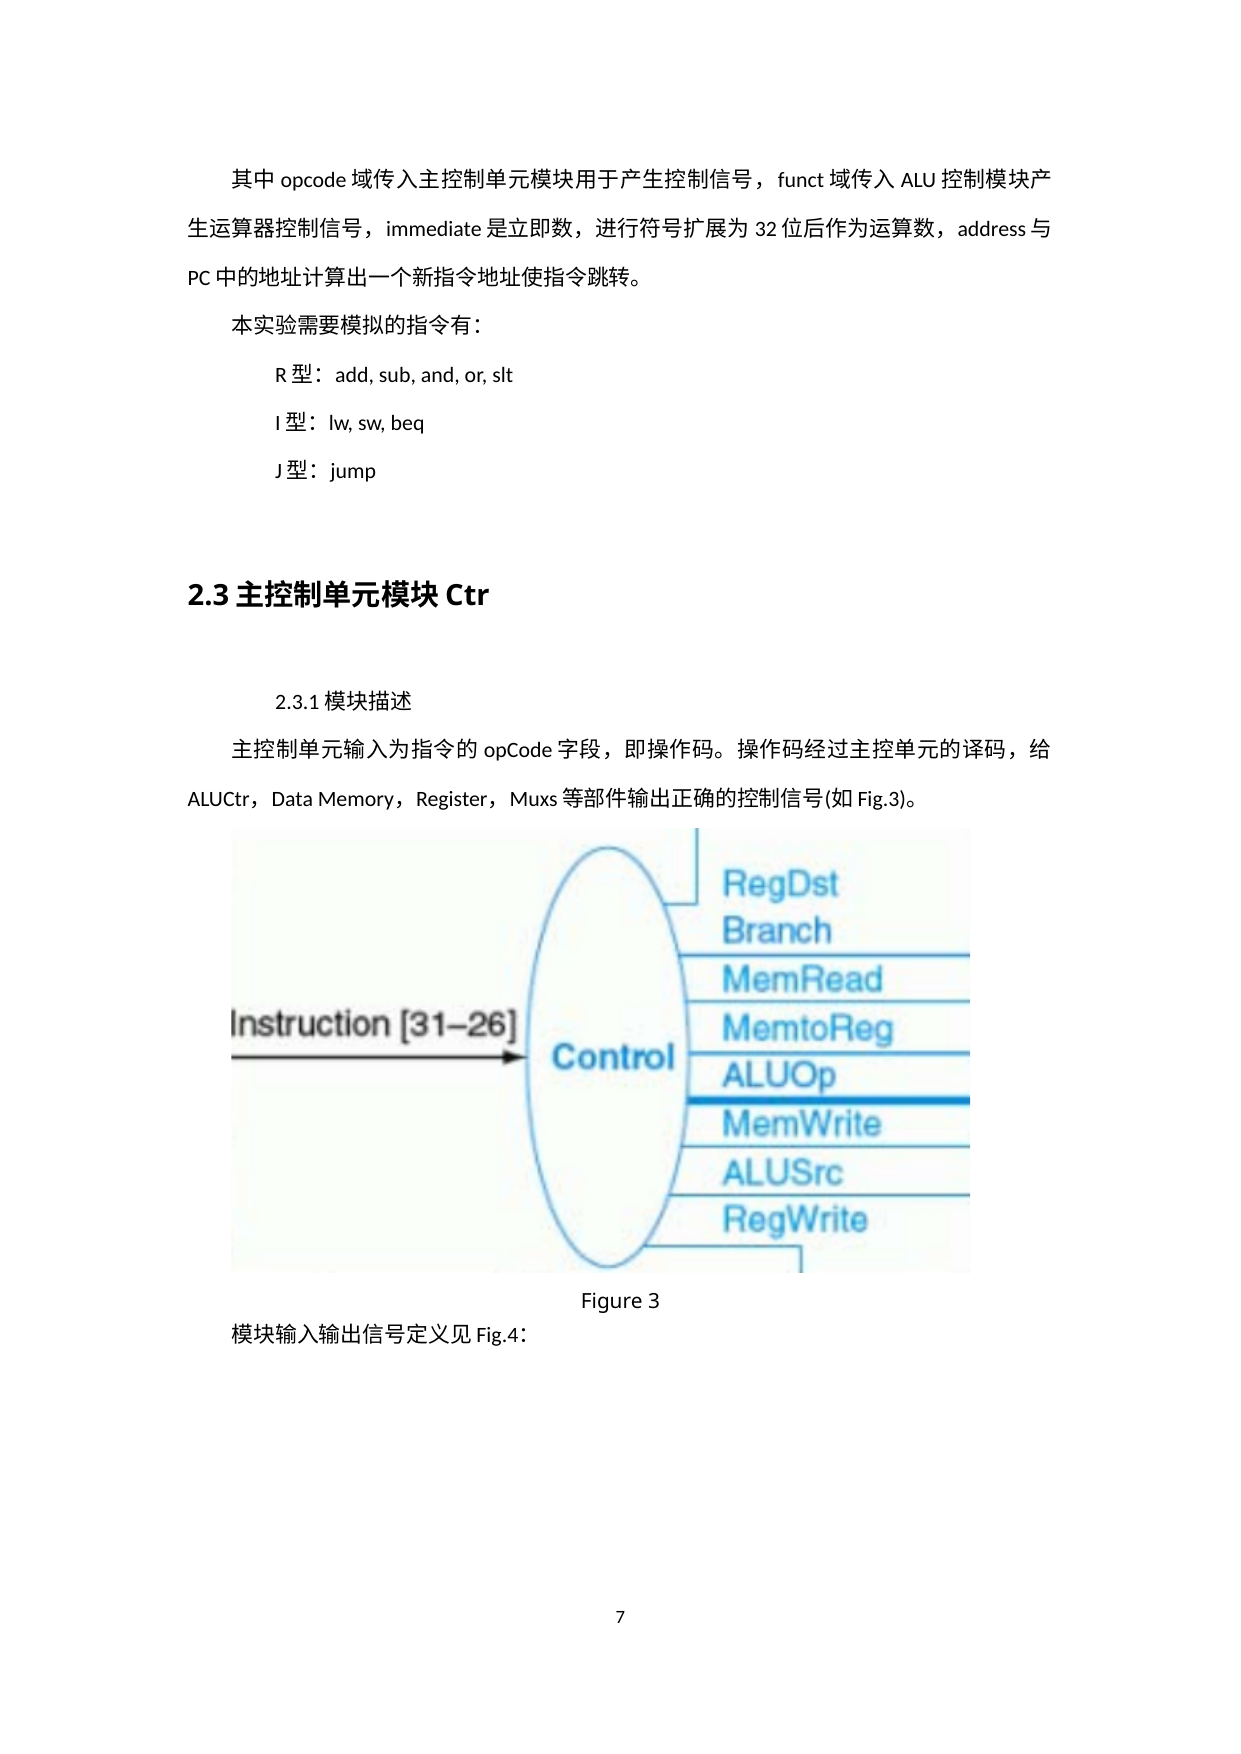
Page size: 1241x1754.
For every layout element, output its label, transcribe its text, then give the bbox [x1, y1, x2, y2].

text 主控制单元输入为指令的opCode字段，即操作码。操作码经过主控单元的译码，给ALUCtr，Data Memory，Register，Muxs等部件输出正确的控制信号(如Fig.3)。 [187, 732, 1053, 813]
text 其中opcode域传入主控制单元模块用于产生控制信号，funct域传入ALU控制模块产生运算器控制信号，immediate是立即数，进行符号扩展为32位后作为运算数，address与PC中的地址计算出一个新指令地址使指令跳转。 [187, 162, 1053, 292]
text I型：lw, sw, beq [187, 404, 1053, 437]
text R型：add, sub, and, or, slt [187, 356, 1053, 389]
text 本实验需要模拟的指令有： [187, 308, 1053, 340]
subtitle 2.3主控制单元模块Ctr [187, 561, 1053, 626]
text J型：jump [187, 453, 1053, 485]
picture [231, 828, 971, 1273]
text 模块输入输出信号定义见Fig.4： [187, 1316, 1053, 1349]
text 2.3.1 模块描述 [187, 683, 1053, 716]
